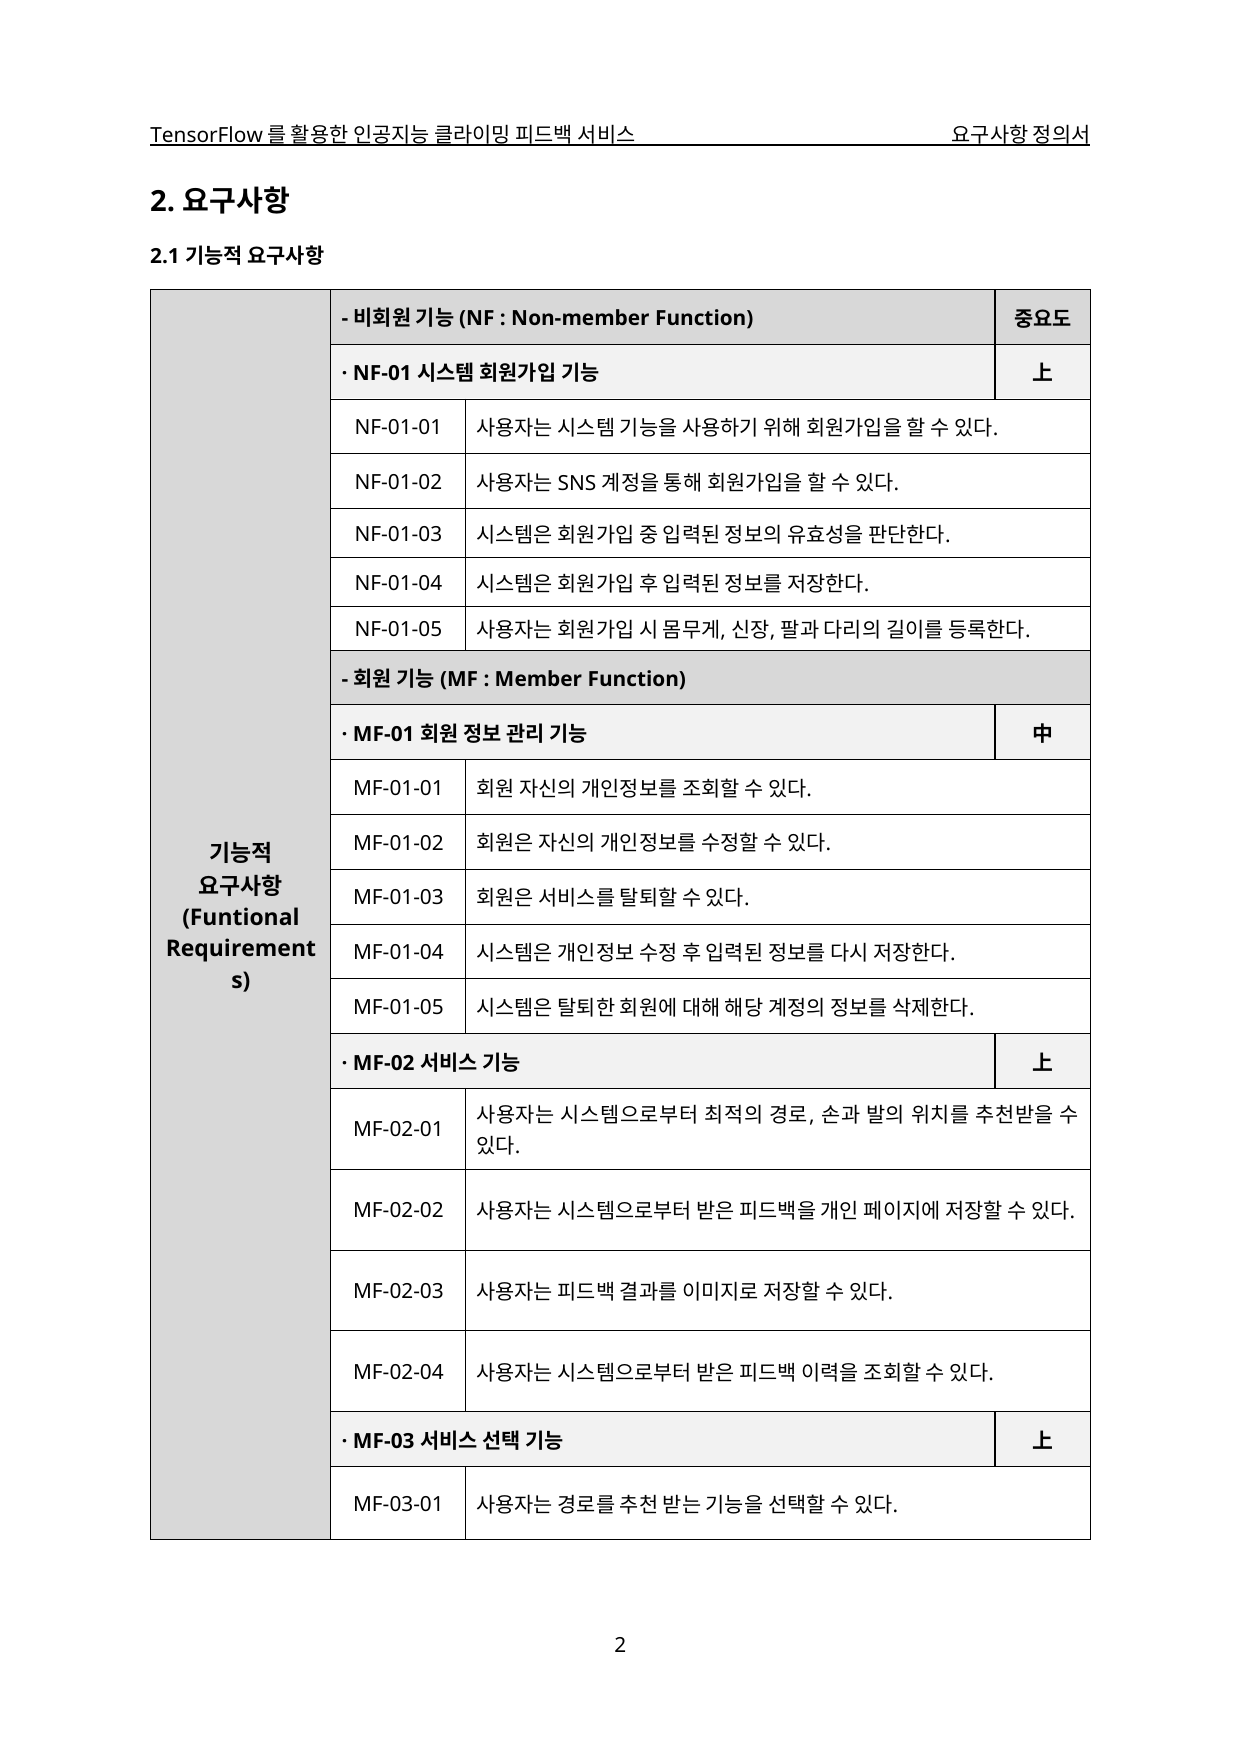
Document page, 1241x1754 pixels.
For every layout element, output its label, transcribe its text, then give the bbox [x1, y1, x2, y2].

table_header 기능적 요구사항 (Funtional Requirements) [151, 290, 330, 1539]
table_cell · NF-01 시스템 회원가입 기능 [331, 345, 994, 398]
subtitle 2.1 기능적 요구사항 [150, 239, 1090, 270]
table_cell MF-02-02 [331, 1170, 465, 1249]
table_cell MF-01-03 [331, 870, 465, 923]
table_cell NF-01-05 [331, 607, 465, 649]
table_cell 上 [996, 1412, 1090, 1466]
table_cell MF-02-03 [331, 1251, 465, 1330]
table_cell 사용자는 시스템으로부터 최적의 경로, 손과 발의 위치를 추천받을 수 있다. [466, 1089, 1090, 1169]
table_cell NF-01-04 [331, 558, 465, 606]
table_cell NF-01-02 [331, 454, 465, 508]
table_cell - 회원 기능 (MF : Member Function) [331, 651, 1090, 704]
table_cell MF-02-04 [331, 1331, 465, 1411]
table_header 중요도 [996, 290, 1090, 344]
subtitle 2. 요구사항 [150, 177, 1090, 219]
table_cell 上 [996, 1034, 1090, 1088]
table_cell 회원은 자신의 개인정보를 수정할 수 있다. [466, 815, 1090, 869]
table_cell · MF-03 서비스 선택 기능 [331, 1412, 994, 1466]
table_cell MF-01-05 [331, 979, 465, 1033]
table_cell · MF-01 회원 정보 관리 기능 [331, 705, 994, 759]
table_cell · MF-02 서비스 기능 [331, 1034, 994, 1088]
table_cell MF-01-02 [331, 815, 465, 869]
table_cell 시스템은 개인정보 수정 후 입력된 정보를 다시 저장한다. [466, 925, 1090, 978]
table_cell 시스템은 탈퇴한 회원에 대해 해당 계정의 정보를 삭제한다. [466, 979, 1090, 1033]
table_cell 사용자는 경로를 추천 받는 기능을 선택할 수 있다. [466, 1467, 1090, 1539]
table_cell 사용자는 피드백 결과를 이미지로 저장할 수 있다. [466, 1251, 1090, 1330]
table_cell NF-01-03 [331, 509, 465, 557]
table_header - 비회원 기능 (NF : Non-member Function) [331, 290, 994, 344]
table_cell MF-01-04 [331, 925, 465, 978]
table_cell MF-01-01 [331, 760, 465, 814]
table_cell NF-01-01 [331, 400, 465, 453]
table_cell 시스템은 회원가입 후 입력된 정보를 저장한다. [466, 558, 1090, 606]
table_cell 회원 자신의 개인정보를 조회할 수 있다. [466, 760, 1090, 814]
table_cell MF-02-01 [331, 1089, 465, 1169]
table_cell 上 [996, 345, 1090, 398]
table_cell 회원은 서비스를 탈퇴할 수 있다. [466, 870, 1090, 923]
table_cell MF-03-01 [331, 1467, 465, 1539]
table_cell 시스템은 회원가입 중 입력된 정보의 유효성을 판단한다. [466, 509, 1090, 557]
table_cell 사용자는 SNS 계정을 통해 회원가입을 할 수 있다. [466, 454, 1090, 508]
table_cell 사용자는 시스템으로부터 받은 피드백 이력을 조회할 수 있다. [466, 1331, 1090, 1411]
table_cell 사용자는 시스템 기능을 사용하기 위해 회원가입을 할 수 있다. [466, 400, 1090, 453]
table_cell 사용자는 회원가입 시 몸무게, 신장, 팔과 다리의 길이를 등록한다. [466, 607, 1090, 649]
table_cell 中 [996, 705, 1090, 759]
table_cell 사용자는 시스템으로부터 받은 피드백을 개인 페이지에 저장할 수 있다. [466, 1170, 1090, 1249]
